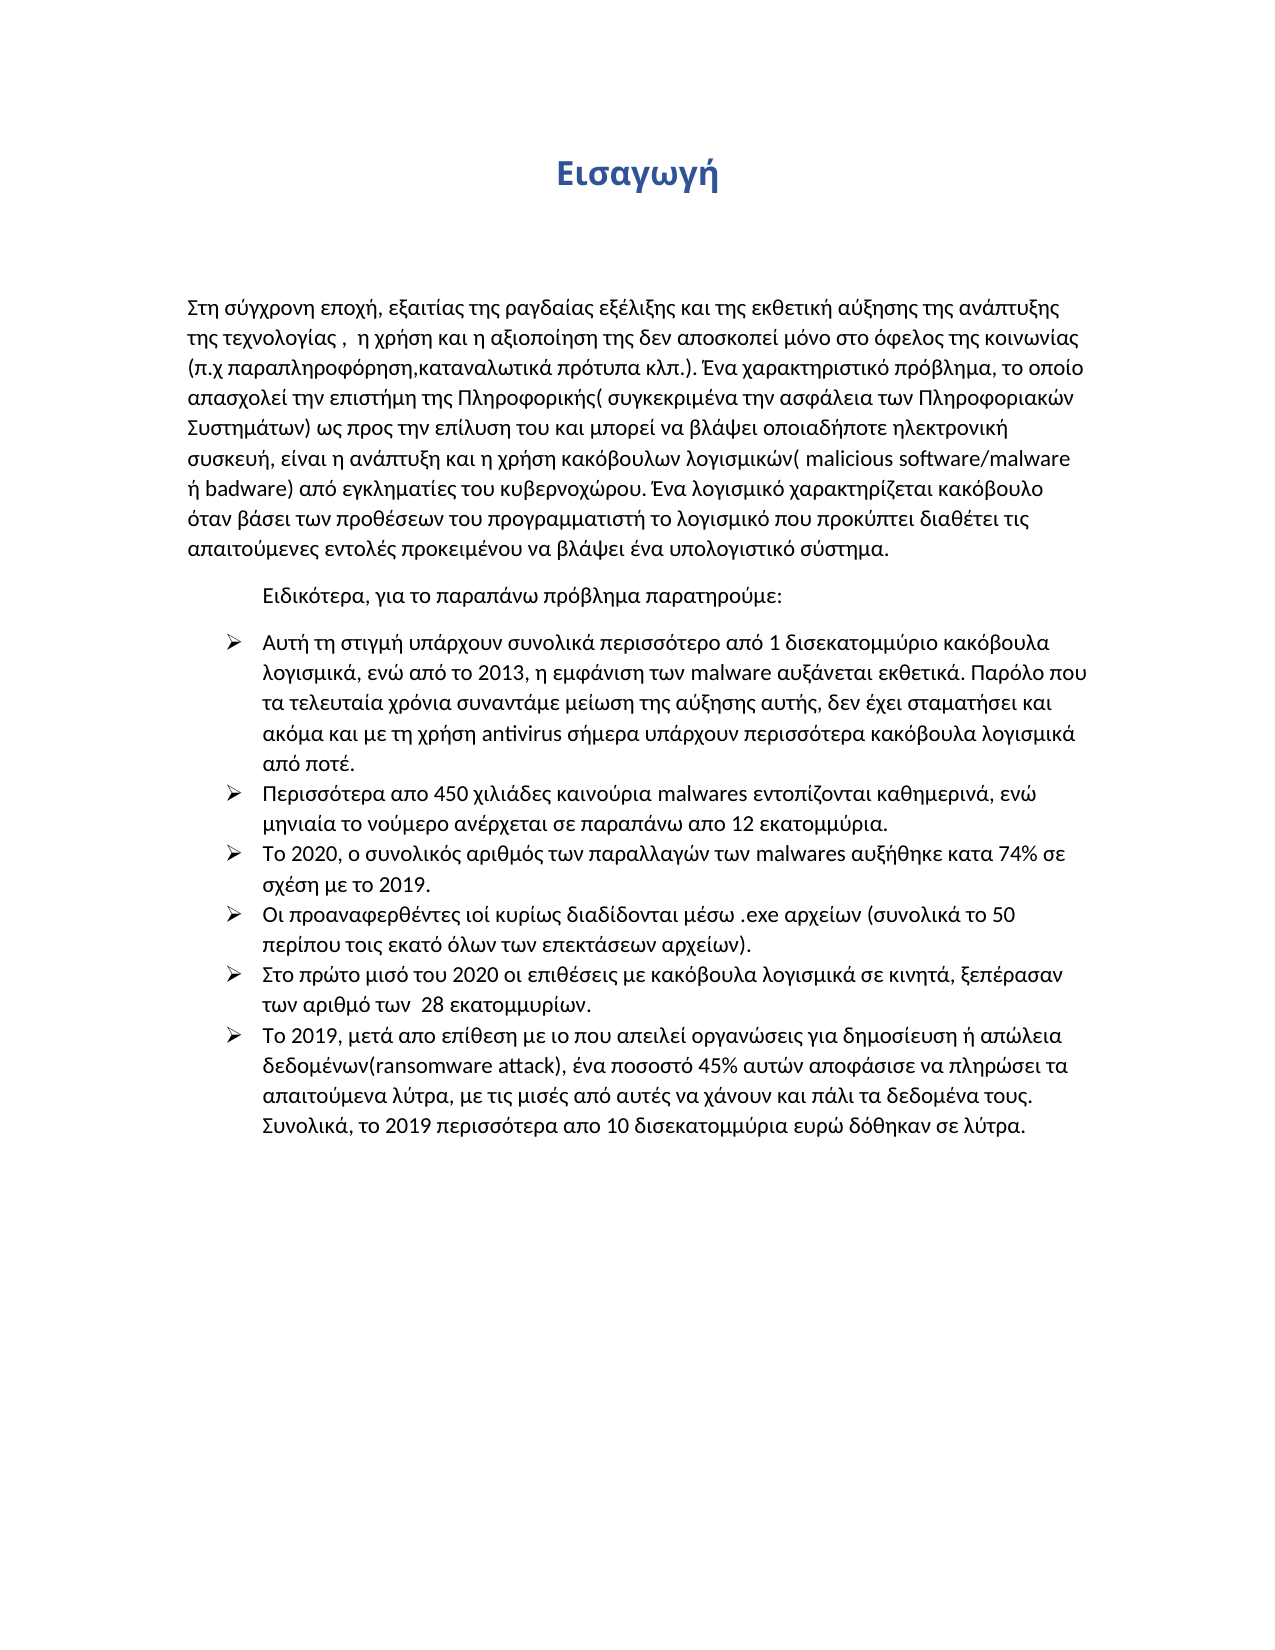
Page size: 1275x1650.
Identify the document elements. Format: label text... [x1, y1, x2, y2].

list Το 2020, ο συνολικός αριθμός των παραλλαγών των malwares αυξήθηκε κατα 74% σε σχέση με το 2019. [225, 839, 1087, 898]
list Οι προαναφερθέντες ιοί κυρίως διαδίδονται μέσω .exe αρχείων (συνολικά το 50 περίπου τοις εκατό όλων των επεκτάσεων αρχείων). [225, 900, 1087, 958]
list Αυτή τη στιγμή υπάρχουν συνολικά περισσότερο από 1 δισεκατομμύριο κακόβουλα λογισμικά, ενώ από το 2013, η εμφάνιση των malware αυξάνεται εκθετικά. Παρόλο που τα τελευταία χρόνια συναντάμε μείωση της αύξησης αυτής, δεν έχει σταματήσει και ακόμα και με τη χρήση antivirus σήμερα υπάρχουν περισσότερα κακόβουλα λογισμικά από ποτέ. [225, 628, 1087, 777]
text Στη σύγχρονη εποχή, εξαιτίας της ραγδαίας εξέλιξης και της εκθετική αύξησης της ανάπτυξης της τεχνολογίας , η χρήση και η αξιοποίηση της δεν αποσκοπεί μόνο στο όφελος της κοινωνίας (π.χ παραπληροφόρηση,καταναλωτικά πρότυπα κλπ.). Ένα χαρακτηριστικό πρόβλημα, το οποίο απασχολεί την επιστήμη της Πληροφορικής( συγκεκριμένα την ασφάλεια των Πληροφοριακών Συστημάτων) ως προς την επίλυση του και μπορεί να βλάψει οποιαδήποτε ηλεκτρονική συσκευή, είναι η ανάπτυξη και η χρήση κακόβουλων λογισμικών( malicious software/malware ή badware) από εγκληματίες του κυβερνοχώρου. Ένα λογισμικό χαρακτηρίζεται κακόβουλο όταν βάσει των προθέσεων του προγραμματιστή το λογισμικό που προκύπτει διαθέτει τις απαιτούμενες εντολές προκειμένου να βλάψει ένα υπολογιστικό σύστημα. [187, 293, 1087, 562]
subtitle Εισαγωγή [187, 150, 1087, 195]
list Το 2019, μετά απο επίθεση με ιο που απειλεί οργανώσεις για δημοσίευση ή απώλεια δεδομένων(ransomware attack), ένα ποσοστό 45% αυτών αποφάσισε να πληρώσει τα απαιτούμενα λύτρα, με τις μισές από αυτές να χάνουν και πάλι τα δεδομένα τους. Συνολικά, το 2019 περισσότερα απο 10 δισεκατομμύρια ευρώ δόθηκαν σε λύτρα. [225, 1021, 1087, 1139]
text Ειδικότερα, για το παραπάνω πρόβλημα παρατηρούμε: [187, 581, 1087, 609]
list Στο πρώτο μισό του 2020 οι επιθέσεις με κακόβουλα λογισμικά σε κινητά, ξεπέρασαν των αριθμό των 28 εκατομμυρίων. [225, 960, 1087, 1019]
list Περισσότερα απο 450 χιλιάδες καινούρια malwares εντοπίζονται καθημερινά, ενώ μηνιαία το νούμερο ανέρχεται σε παραπάνω απο 12 εκατομμύρια. [225, 779, 1087, 837]
